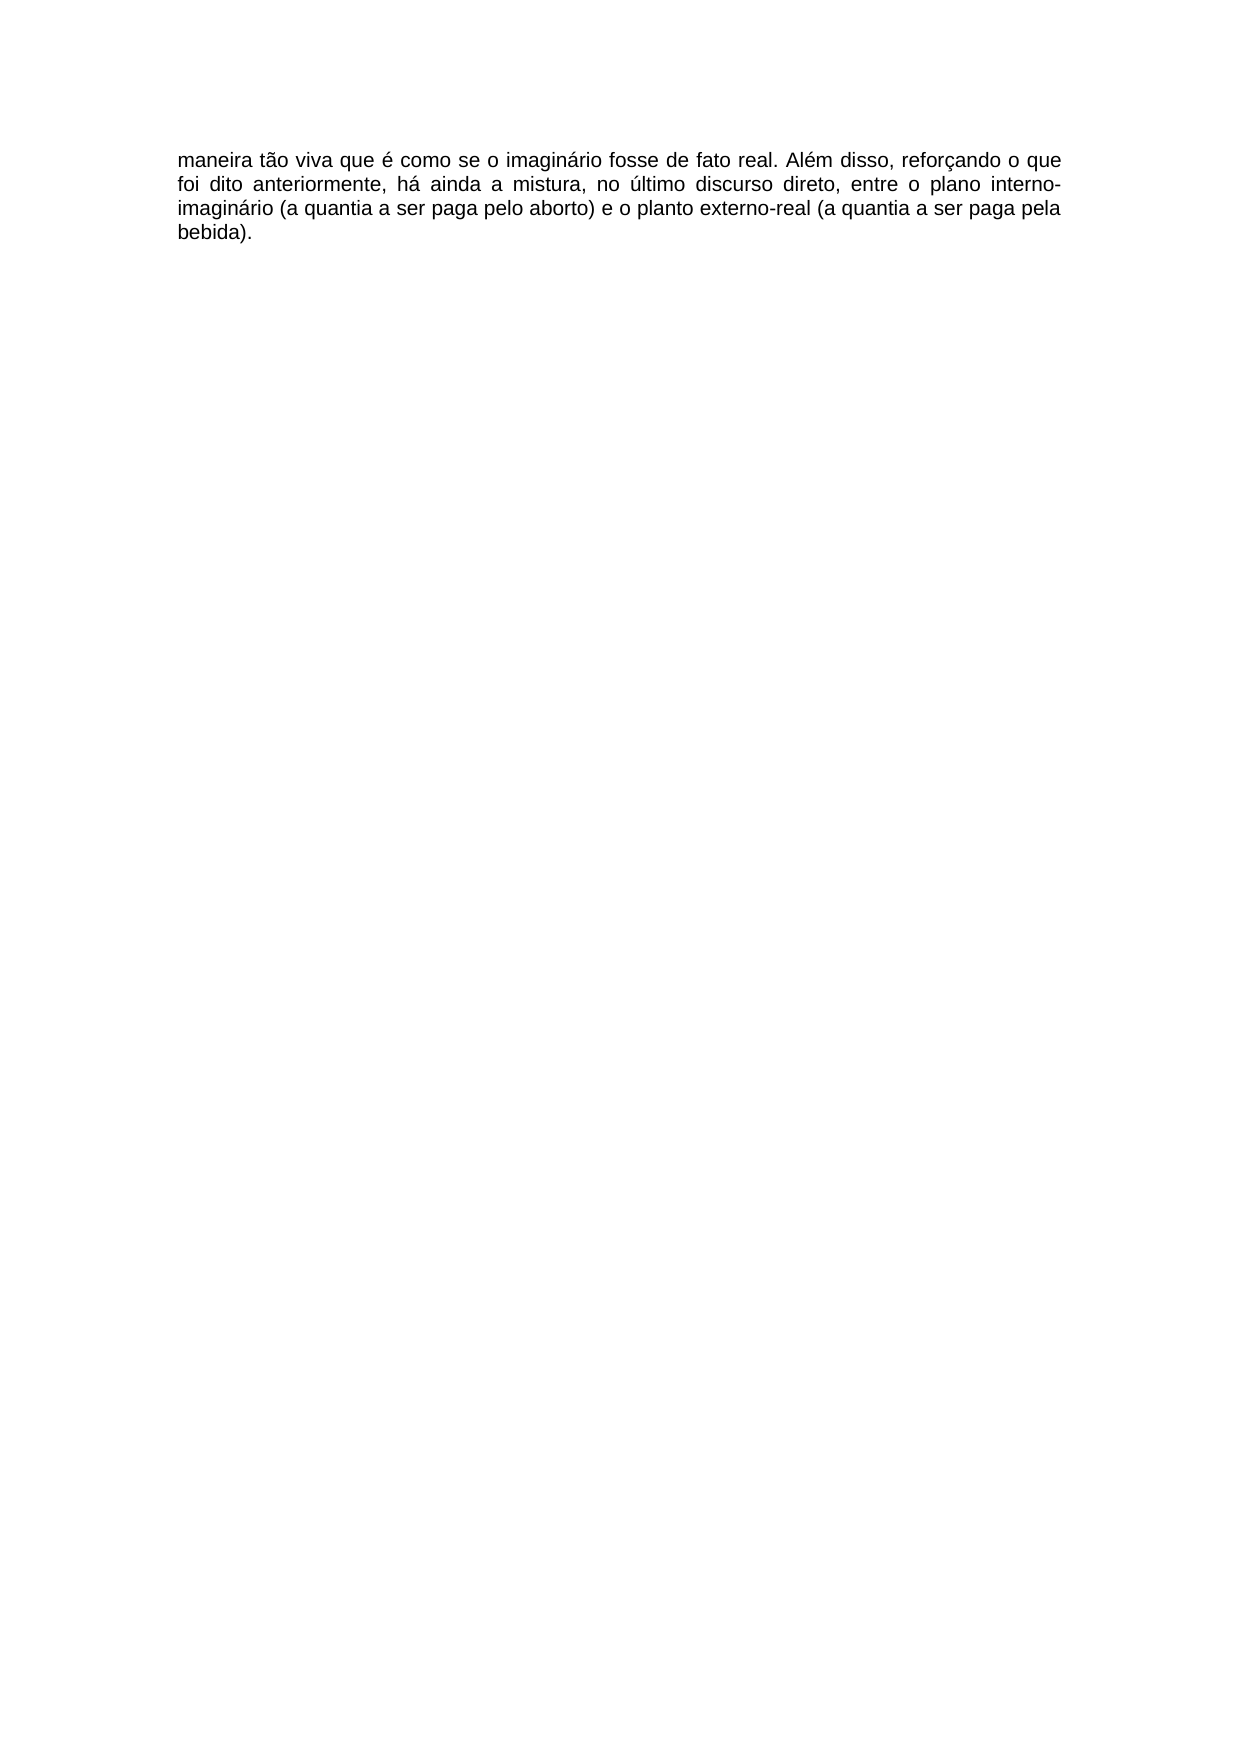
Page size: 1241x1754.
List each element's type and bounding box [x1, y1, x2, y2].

text [177, 148, 1063, 243]
